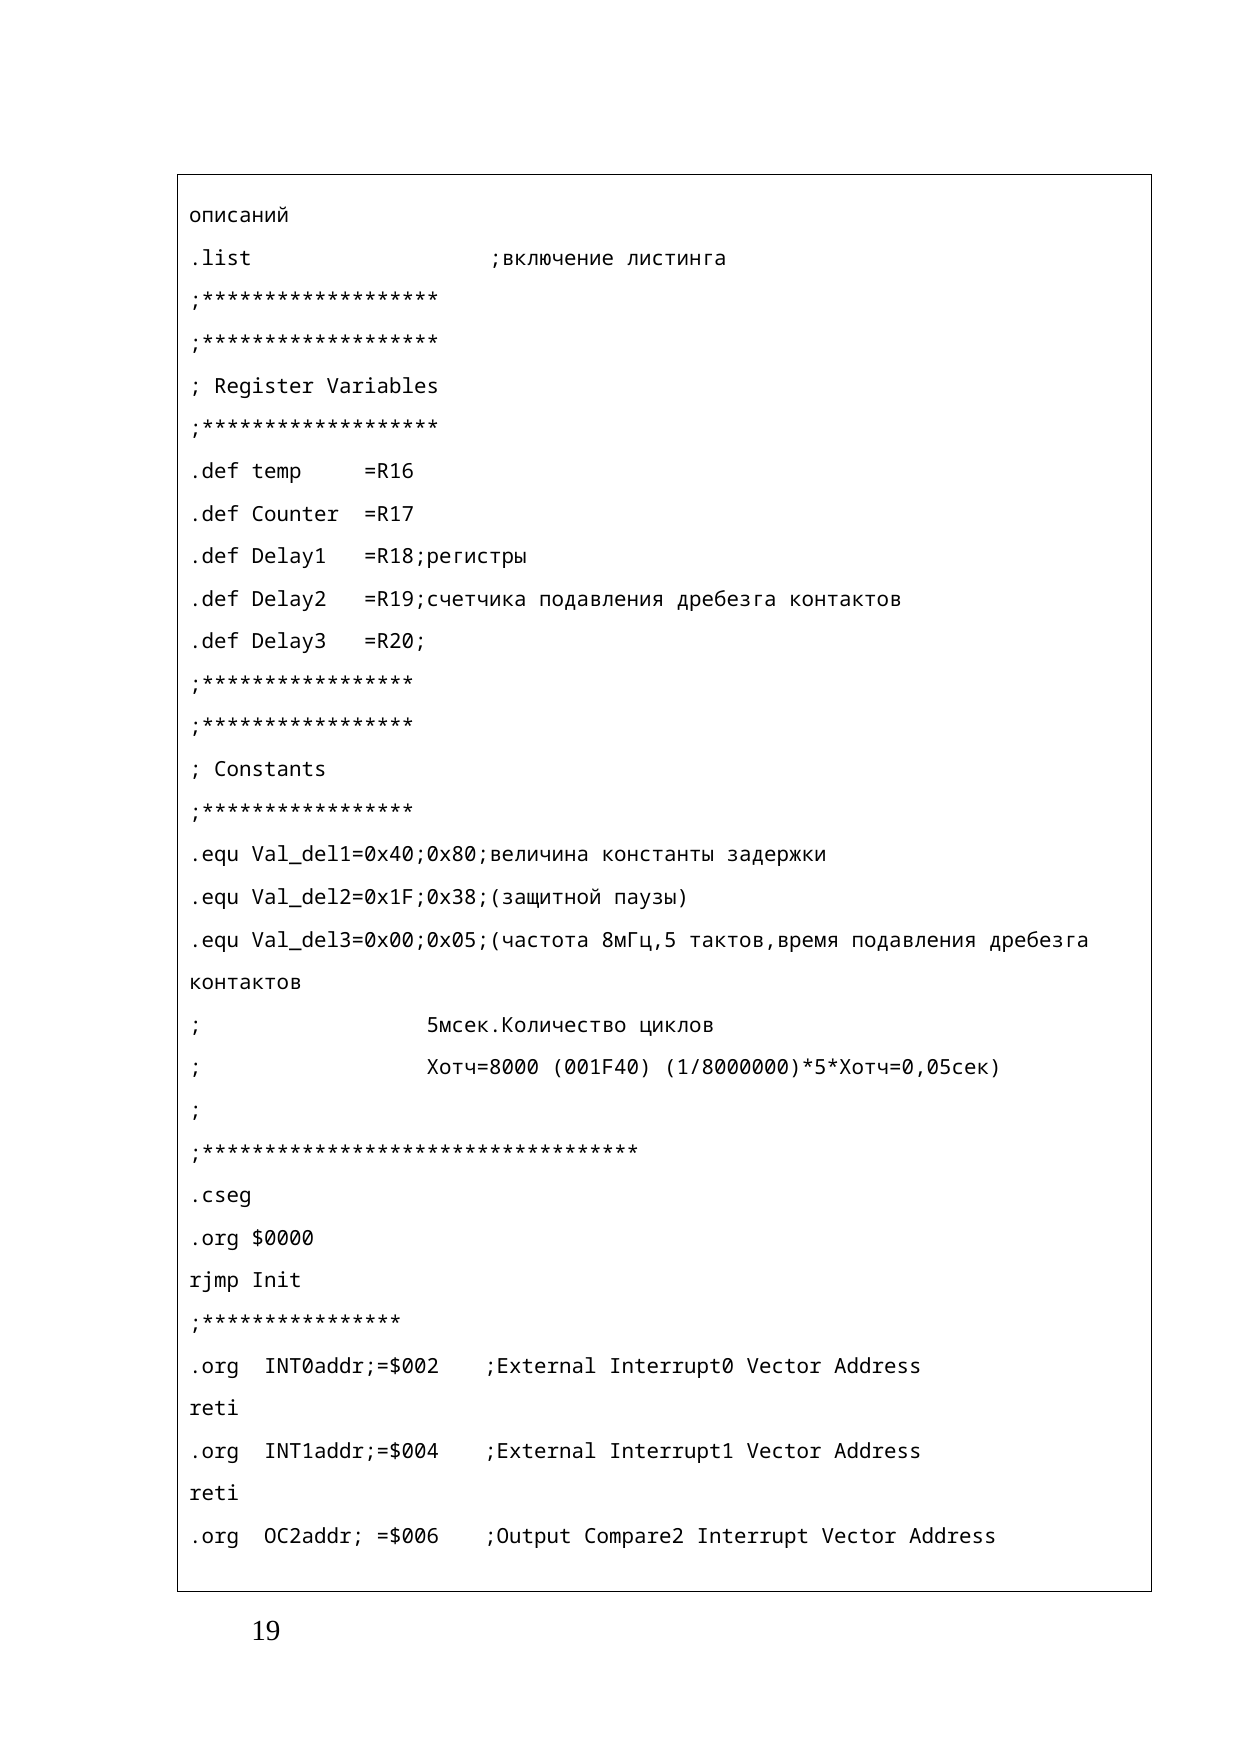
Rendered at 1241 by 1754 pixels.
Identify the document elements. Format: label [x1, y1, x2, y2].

table_header [178, 175, 1151, 1591]
